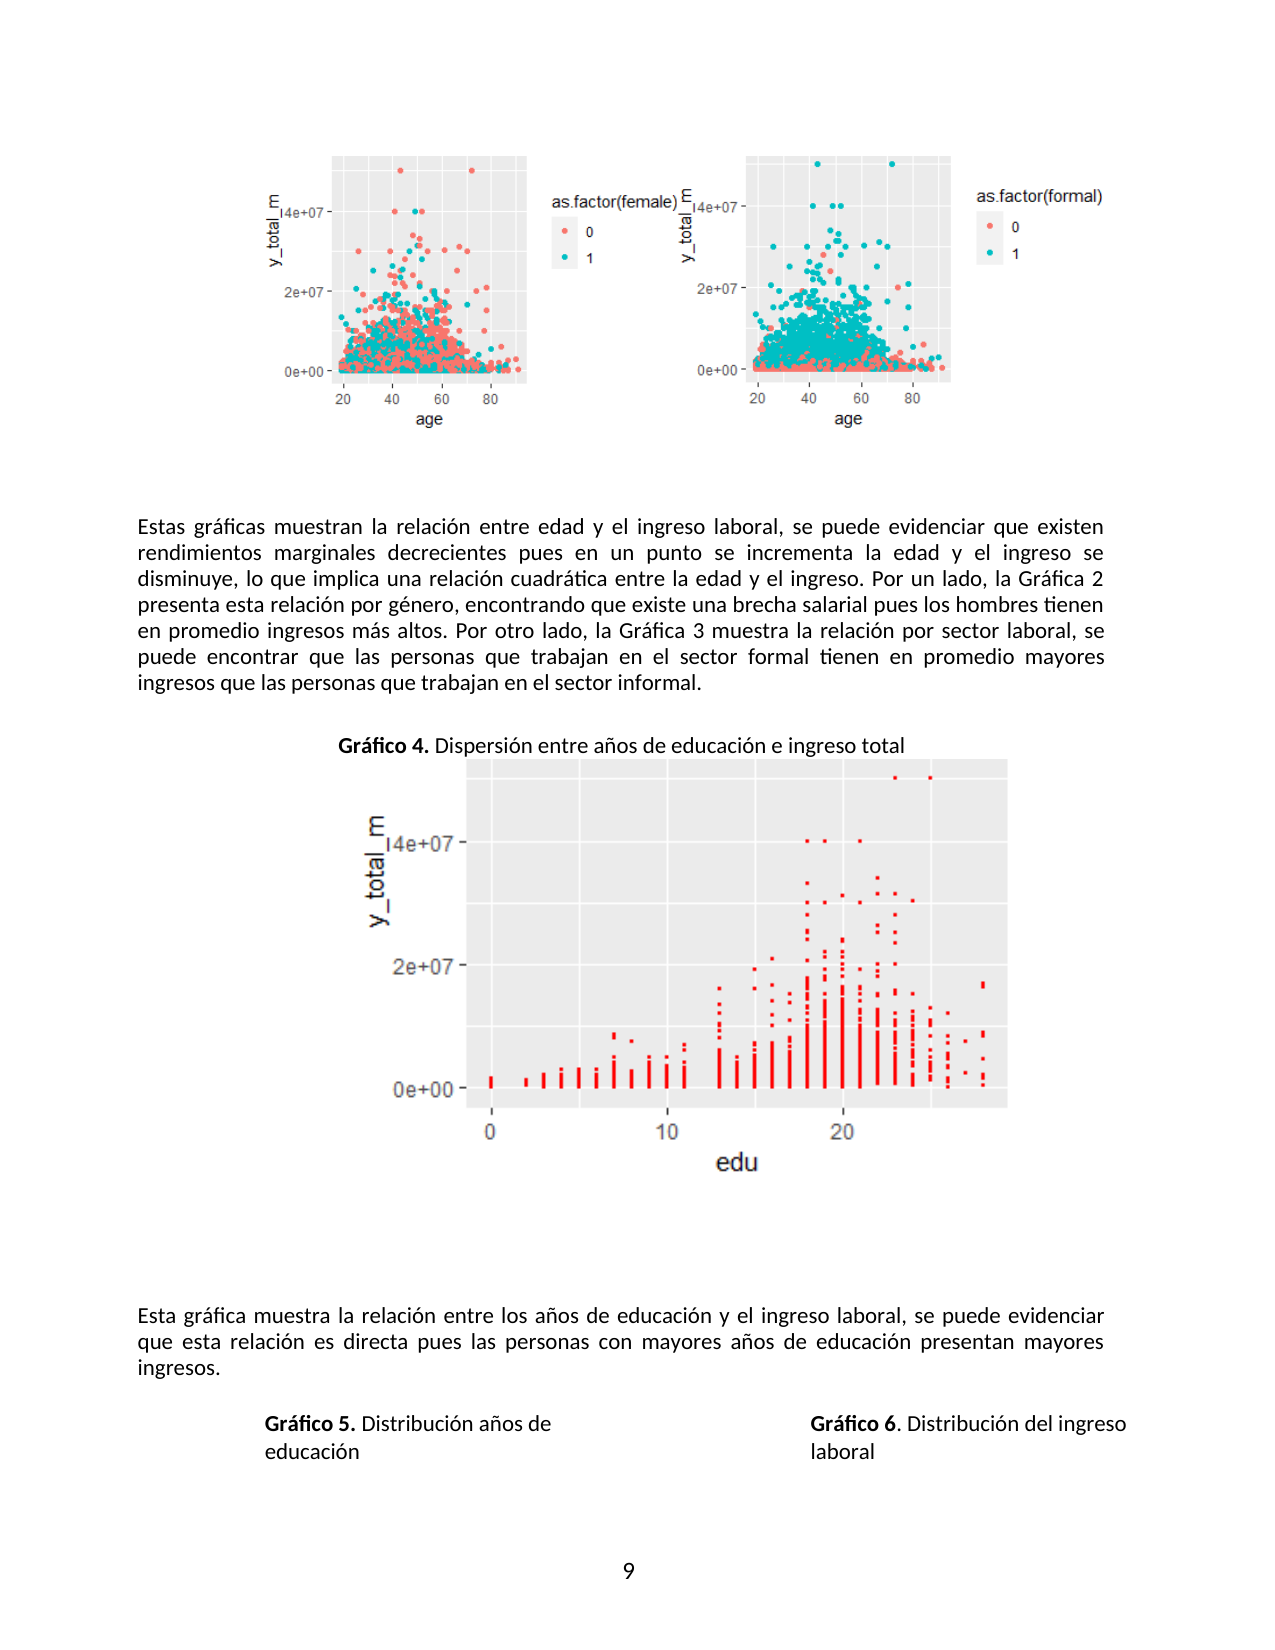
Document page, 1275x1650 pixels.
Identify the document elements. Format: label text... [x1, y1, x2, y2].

picture [264, 156, 1103, 436]
text Gráfico 4. Dispersión entre años de educación e ingreso total [338, 731, 1154, 759]
text Gráfico 5. Distribución años de educación Gráfico 6. Distribución del ingreso laboral [264, 1409, 608, 1465]
picture [350, 759, 1022, 1189]
list Esta gráfica muestra la relación entre los años de educación y el ingreso laboral, se puede evidenciar que esta relación es directa pues las personas con mayores años de educación presentan mayores ingresos. [137, 1303, 1106, 1381]
list Estas gráficas muestran la relación entre edad y el ingreso laboral, se puede evidenciar que existen rendimientos marginales decrecientes pues en un punto se incrementa la edad y el ingreso se disminuye, lo que implica una relación cuadrática entre la edad y el ingreso. Por un lado, la Gráfica 2 presenta esta relación por género, encontrando que existe una brecha salarial pues los hombres tienen en promedio ingresos más altos. Por otro lado, la Gráfica 3 muestra la relación por sector laboral, se puede encontrar que las personas que trabajan en el sector formal tienen en promedio mayores ingresos que las personas que trabajan en el sector informal. [137, 514, 1106, 697]
text Gráfico 5. Distribución años de educación Gráfico 6. Distribución del ingreso laboral [810, 1409, 1154, 1465]
